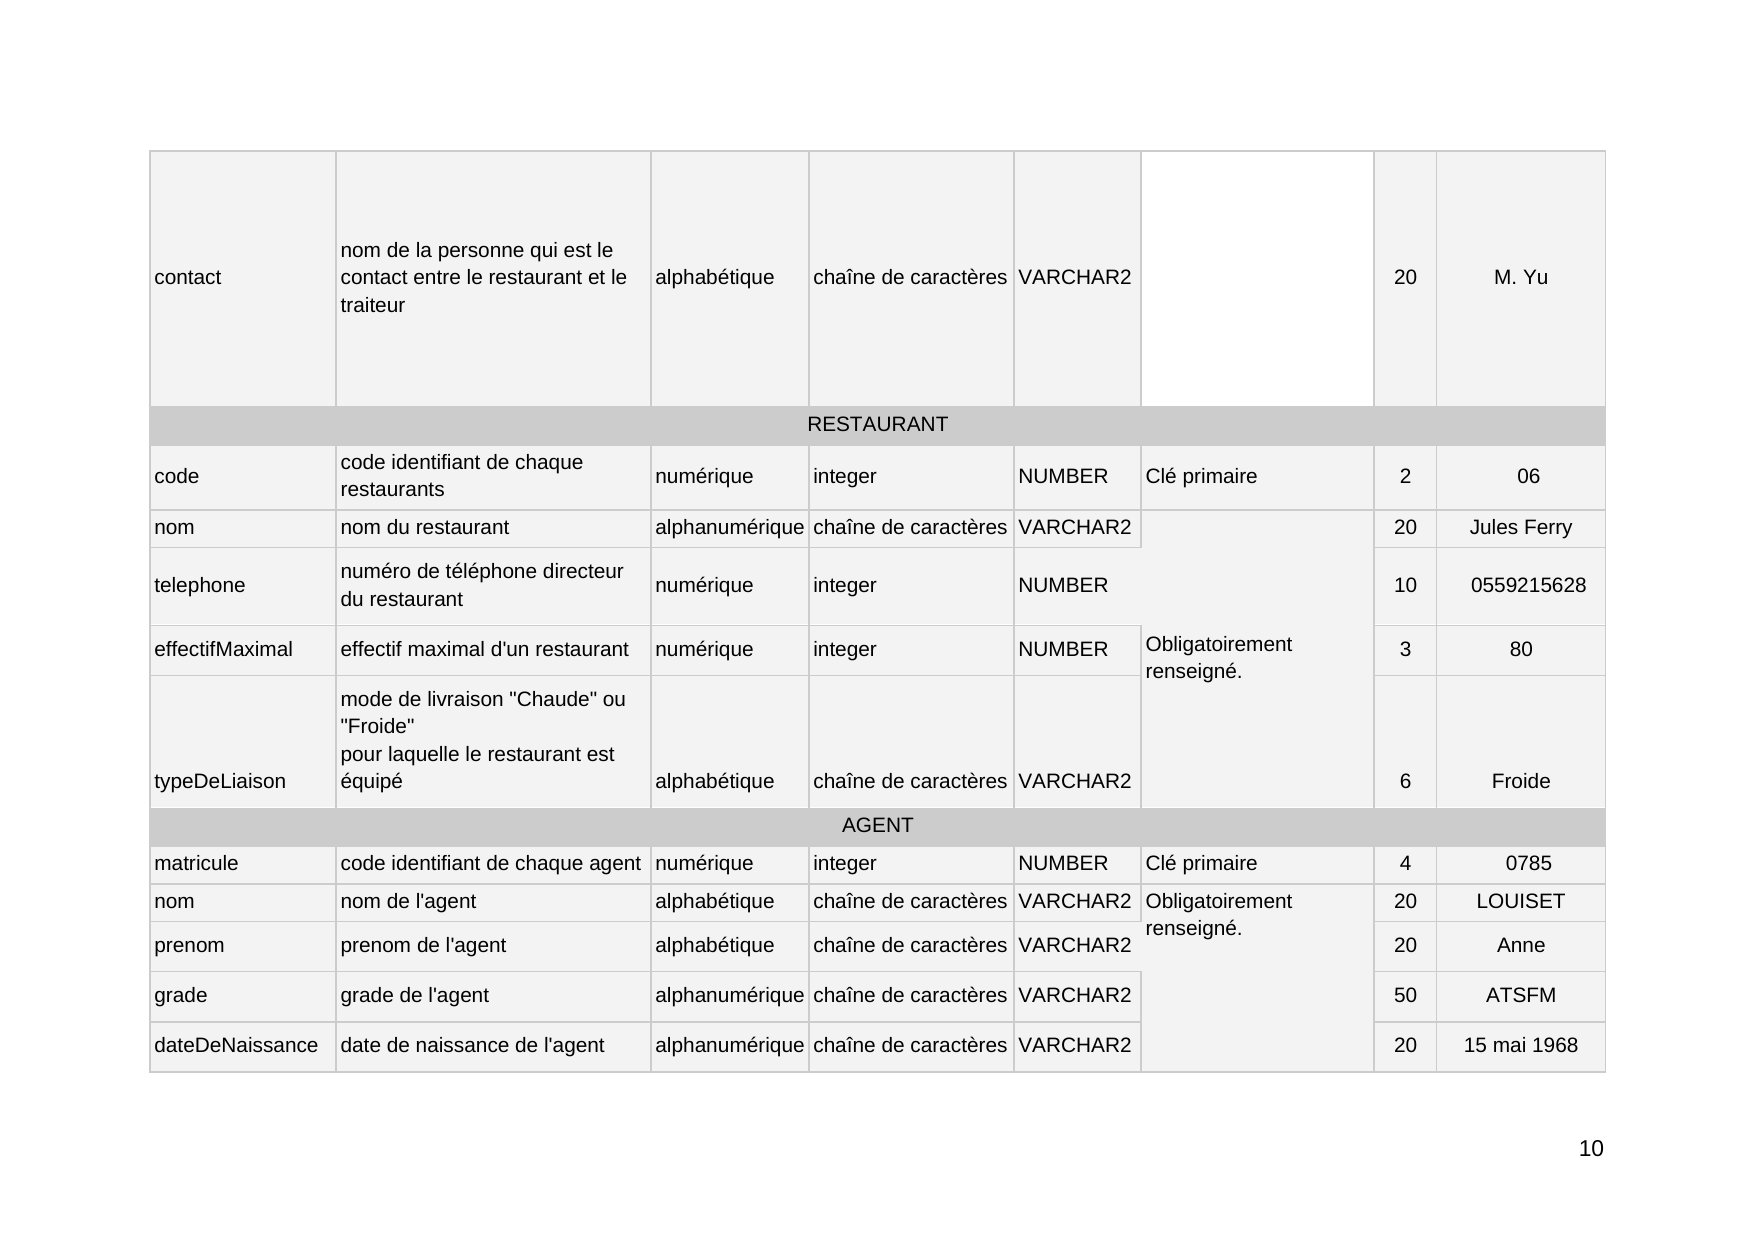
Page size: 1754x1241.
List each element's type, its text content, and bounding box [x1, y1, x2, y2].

table_cell M. Yu [1437, 152, 1605, 406]
table_cell code identifiant de chaque restaurants [337, 446, 650, 509]
table_cell VARCHAR2 [1015, 885, 1140, 921]
table_cell typeDeLiaison [151, 676, 335, 807]
table_cell grade de l'agent [337, 972, 650, 1021]
table_cell mode de livraison "Chaude" ou "Froide" pour laquelle le restaurant est équipé [337, 676, 650, 807]
table_cell nom de la personne qui est le contact entre le restaurant et le traiteur [337, 152, 650, 406]
table_cell numérique [652, 847, 808, 883]
table_cell 4 [1375, 847, 1436, 883]
table_cell chaîne de caractères [810, 1023, 1013, 1071]
table_cell alphabétique [652, 885, 808, 921]
table_cell matricule [151, 847, 335, 883]
table_cell 10 [1375, 548, 1436, 624]
table_cell effectif maximal d'un restaurant [337, 626, 650, 675]
table_cell alphanumérique [652, 1023, 808, 1071]
table_cell numérique [652, 626, 808, 675]
table_cell Anne [1437, 922, 1605, 971]
table_cell integer [810, 548, 1013, 624]
table_cell 20 [1375, 885, 1436, 921]
table_cell 6 [1375, 676, 1436, 807]
table_cell AGENT [151, 809, 1605, 845]
table_cell VARCHAR2 [1015, 676, 1140, 807]
table_cell 20 [1375, 152, 1436, 406]
table_cell NUMBER [1015, 847, 1140, 883]
table_cell NUMBER [1015, 446, 1140, 509]
table_cell ⠀0559215628 [1437, 548, 1605, 624]
table_cell LOUISET [1437, 885, 1605, 921]
table_cell 20 [1375, 922, 1436, 971]
table_cell alphanumérique [652, 511, 808, 547]
table_cell chaîne de caractères [810, 511, 1013, 547]
table_cell NUMBER [1015, 548, 1141, 624]
table_cell Clé primaire [1142, 847, 1373, 883]
table_cell alphabétique [652, 152, 808, 406]
table_cell nom du restaurant [337, 511, 650, 547]
table_cell Obligatoirement renseigné. [1141, 511, 1373, 807]
table_cell integer [810, 847, 1013, 883]
table_cell ⠀0785 [1437, 847, 1605, 883]
table_cell grade [151, 972, 335, 1021]
table_cell alphabétique [652, 676, 808, 807]
table_cell Clé primaire [1142, 446, 1373, 509]
table_cell 50 [1375, 972, 1436, 1021]
table_cell numéro de téléphone directeur du restaurant [337, 548, 650, 624]
table_cell code identifiant de chaque agent [337, 847, 650, 883]
table_cell chaîne de caractères [810, 922, 1013, 971]
table_cell prenom de l'agent [337, 922, 650, 971]
table_cell nom [151, 885, 335, 921]
table_cell numérique [652, 446, 808, 509]
table_cell effectifMaximal [151, 626, 335, 675]
table_cell Froide [1437, 676, 1605, 807]
table_cell contact [151, 152, 335, 406]
table_cell 20 [1375, 1023, 1436, 1071]
table_cell VARCHAR2 [1015, 1023, 1140, 1071]
table_cell VARCHAR2 [1015, 511, 1140, 547]
table_cell RESTAURANT [151, 408, 1605, 444]
table_cell 20 [1375, 511, 1436, 547]
table_cell VARCHAR2 [1015, 152, 1140, 406]
table_cell dateDeNaissance [151, 1023, 335, 1071]
table_cell ATSFM [1437, 972, 1605, 1021]
table_cell code [151, 446, 335, 509]
table_cell date de naissance de l'agent [337, 1023, 650, 1071]
table_cell NUMBER [1015, 626, 1140, 675]
table_cell 3 [1375, 626, 1436, 675]
table_cell integer [810, 626, 1013, 675]
table_cell 2 [1375, 446, 1436, 509]
table_cell nom [151, 511, 335, 547]
table_cell chaîne de caractères [810, 152, 1013, 406]
table_cell 80 [1437, 626, 1605, 675]
table_cell nom de l'agent [337, 885, 650, 921]
table_cell chaîne de caractères [810, 885, 1013, 921]
table_cell telephone [151, 548, 335, 624]
table_cell integer [810, 446, 1013, 509]
table_cell chaîne de caractères [810, 972, 1013, 1021]
table_cell 15 mai 1968 [1437, 1023, 1605, 1071]
table_cell numérique [652, 548, 808, 624]
table_cell ⠀06 [1437, 446, 1605, 509]
table_cell prenom [151, 922, 335, 971]
table_cell alphabétique [652, 922, 808, 971]
table_cell Obligatoirement renseigné. [1141, 885, 1373, 1071]
table_cell alphanumérique [652, 972, 808, 1021]
table_cell chaîne de caractères [810, 676, 1013, 807]
table_cell VARCHAR2 [1015, 922, 1141, 971]
table_cell VARCHAR2 [1015, 972, 1140, 1021]
table_cell Jules Ferry [1437, 511, 1605, 547]
